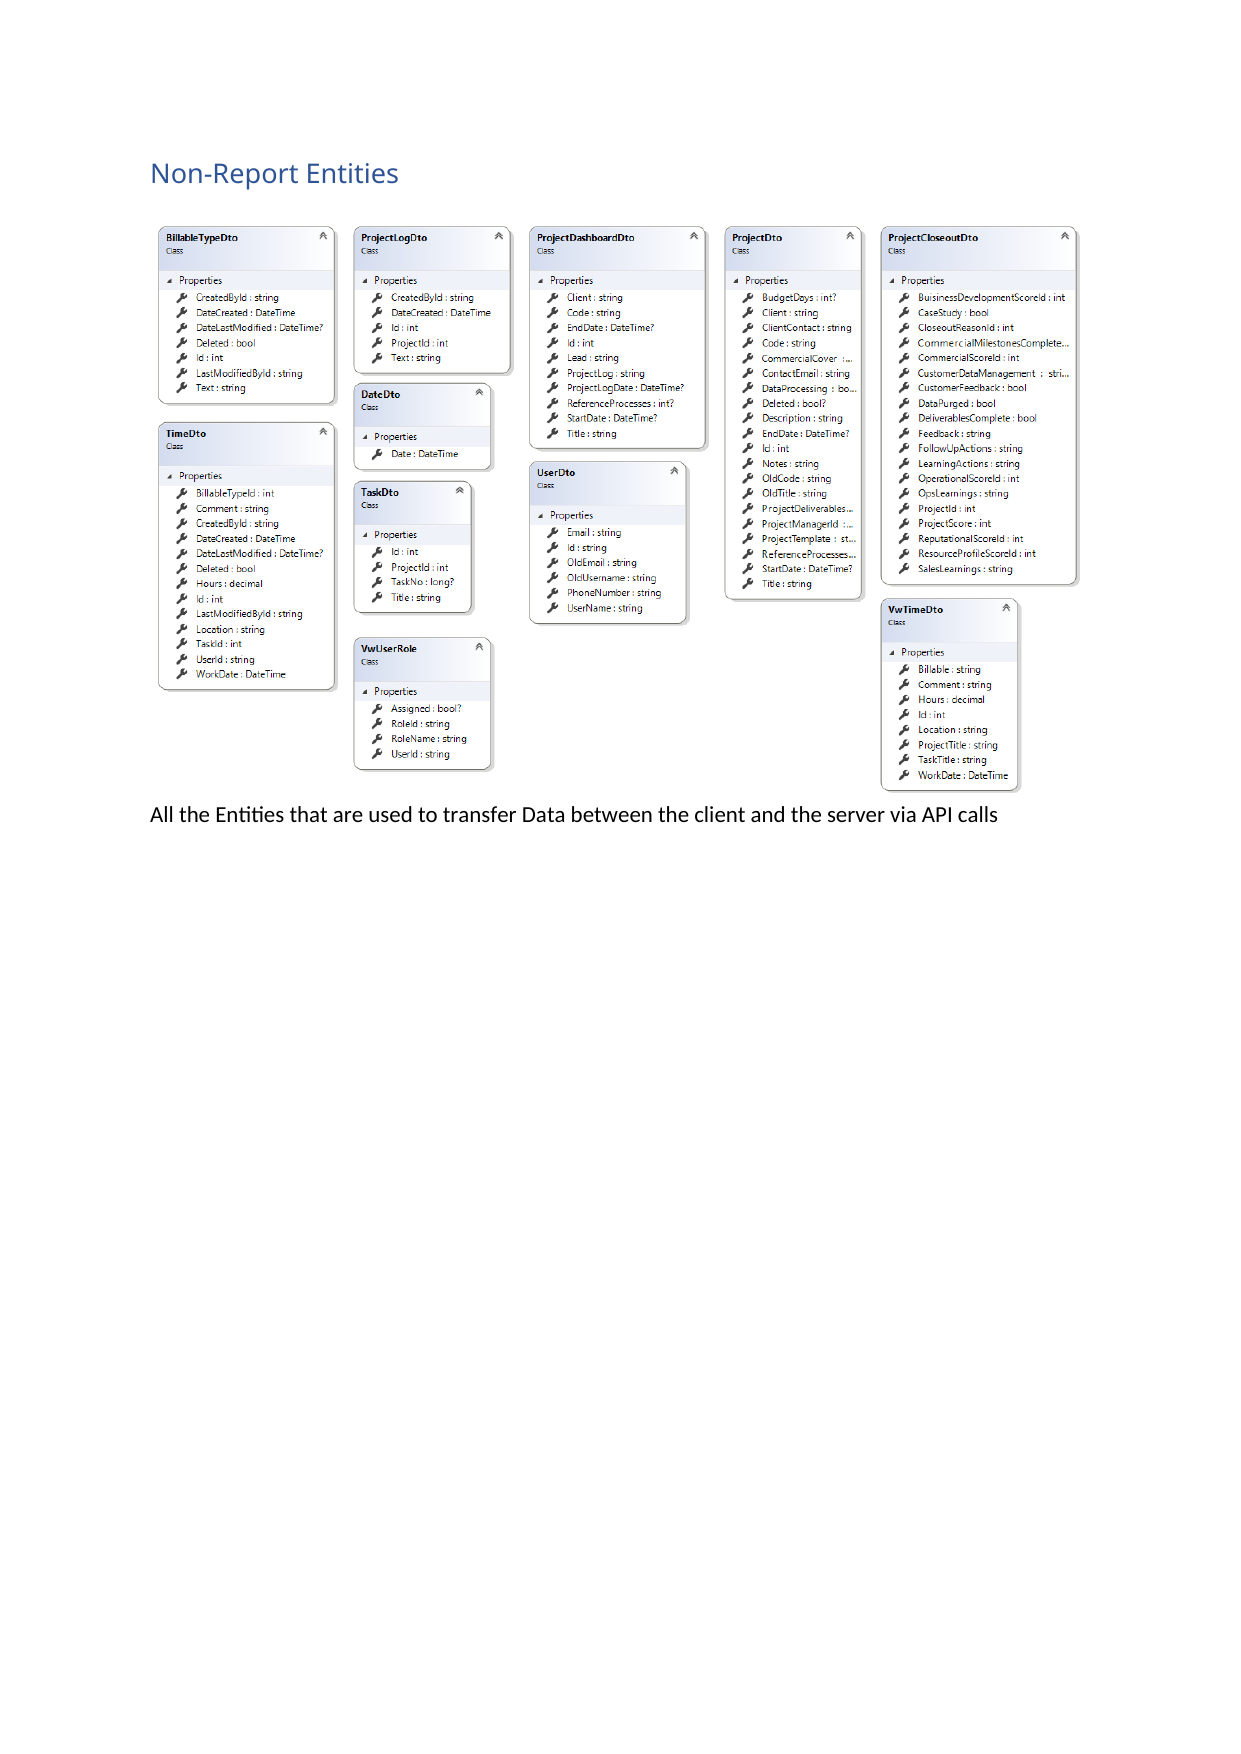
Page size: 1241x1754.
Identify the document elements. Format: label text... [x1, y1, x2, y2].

subtitle Non-Report Entities [150, 154, 1090, 191]
text All the Entities that are used to transfer Data between the client and the server via API calls [150, 800, 1090, 828]
picture [150, 218, 1083, 797]
